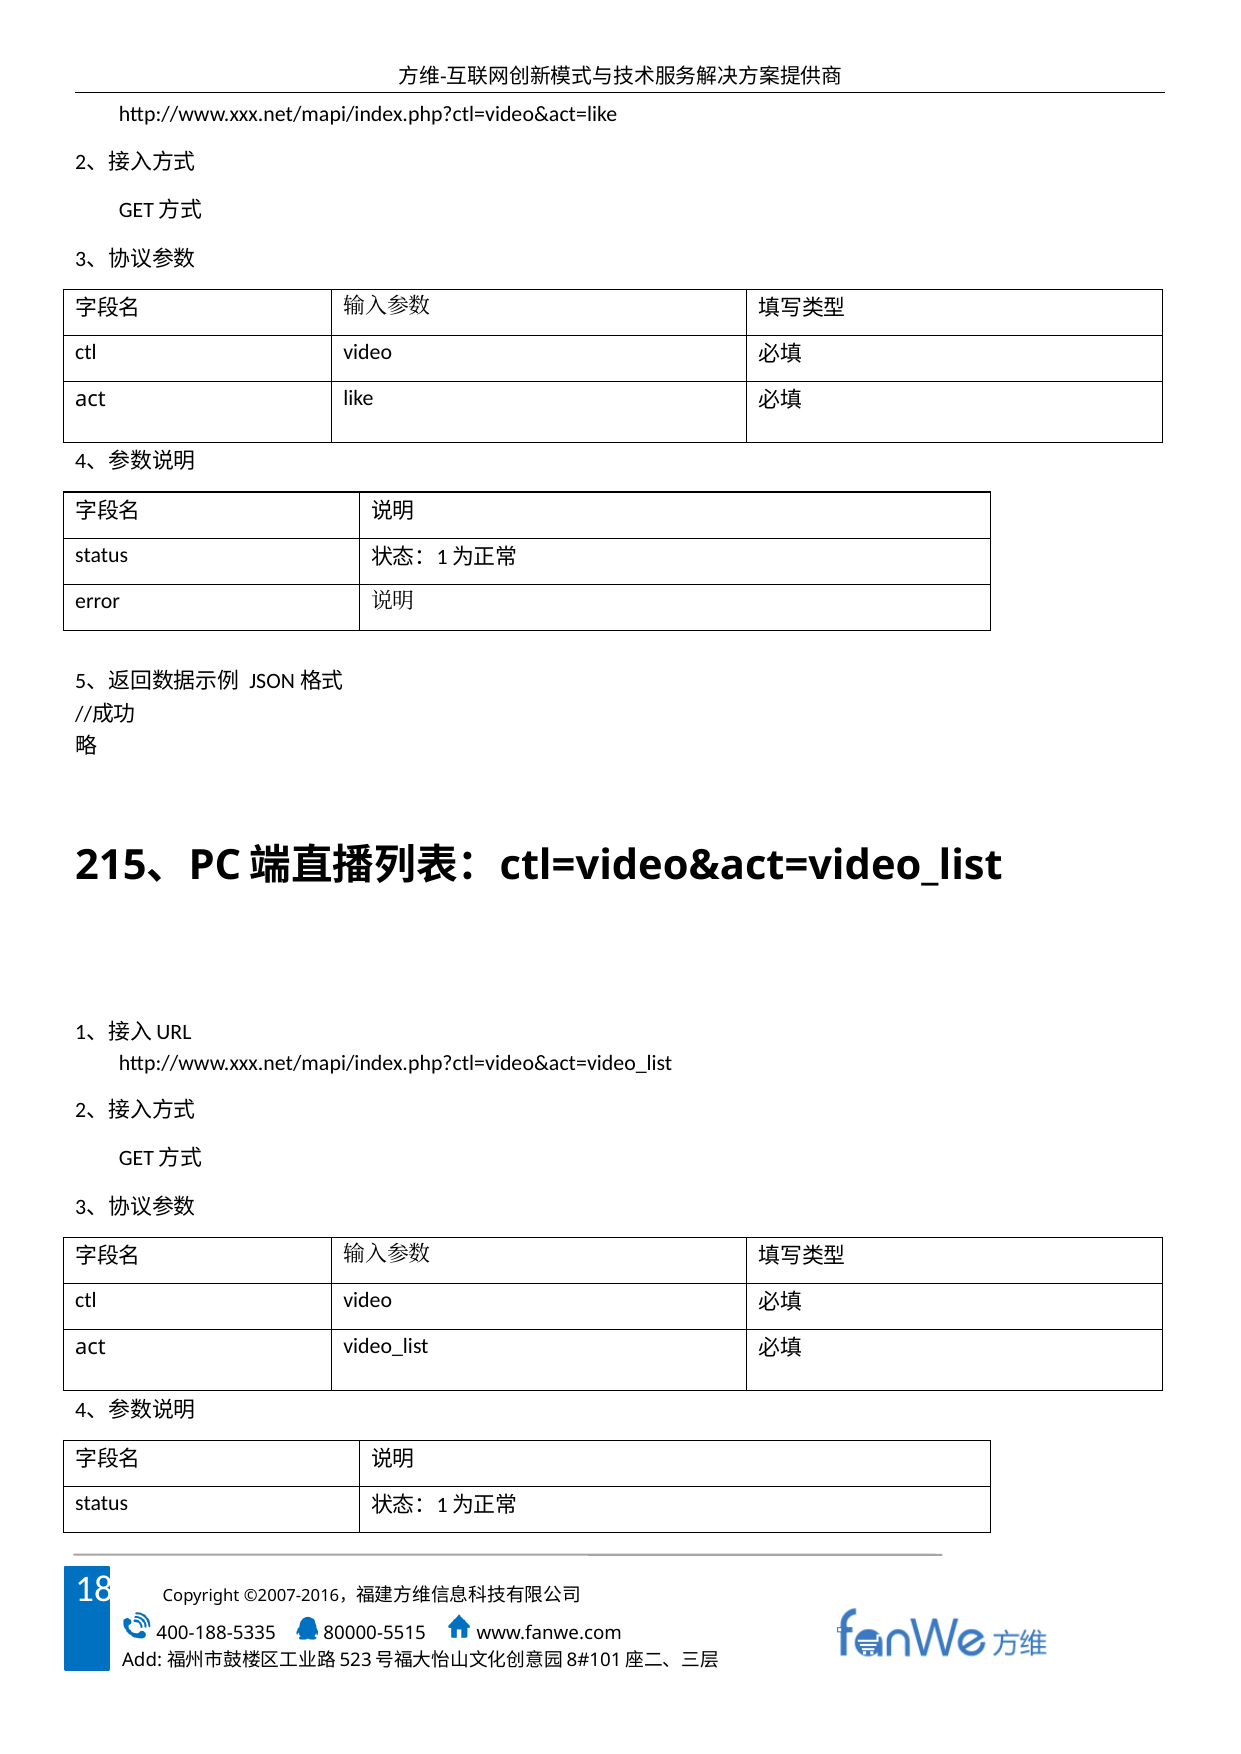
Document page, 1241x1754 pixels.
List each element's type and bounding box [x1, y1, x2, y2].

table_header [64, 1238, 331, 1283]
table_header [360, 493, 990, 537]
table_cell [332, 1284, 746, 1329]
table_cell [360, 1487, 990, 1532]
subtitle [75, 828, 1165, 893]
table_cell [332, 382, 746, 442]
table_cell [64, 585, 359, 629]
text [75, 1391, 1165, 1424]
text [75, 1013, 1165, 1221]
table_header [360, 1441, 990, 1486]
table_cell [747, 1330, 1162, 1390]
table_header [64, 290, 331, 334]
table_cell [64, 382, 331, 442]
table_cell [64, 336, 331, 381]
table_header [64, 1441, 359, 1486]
picture [835, 1603, 1057, 1666]
picture [121, 1610, 152, 1640]
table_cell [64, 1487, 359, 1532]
picture [445, 1613, 472, 1640]
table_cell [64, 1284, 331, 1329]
picture [295, 1616, 319, 1640]
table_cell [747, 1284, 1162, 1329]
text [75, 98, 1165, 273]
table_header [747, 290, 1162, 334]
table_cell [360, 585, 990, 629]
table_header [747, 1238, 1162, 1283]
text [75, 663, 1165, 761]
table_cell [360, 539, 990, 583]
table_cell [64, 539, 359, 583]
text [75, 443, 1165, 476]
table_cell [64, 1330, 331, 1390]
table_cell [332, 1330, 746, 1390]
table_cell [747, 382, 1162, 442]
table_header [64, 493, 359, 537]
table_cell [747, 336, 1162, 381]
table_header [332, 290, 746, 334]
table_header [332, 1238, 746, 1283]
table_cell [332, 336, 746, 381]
